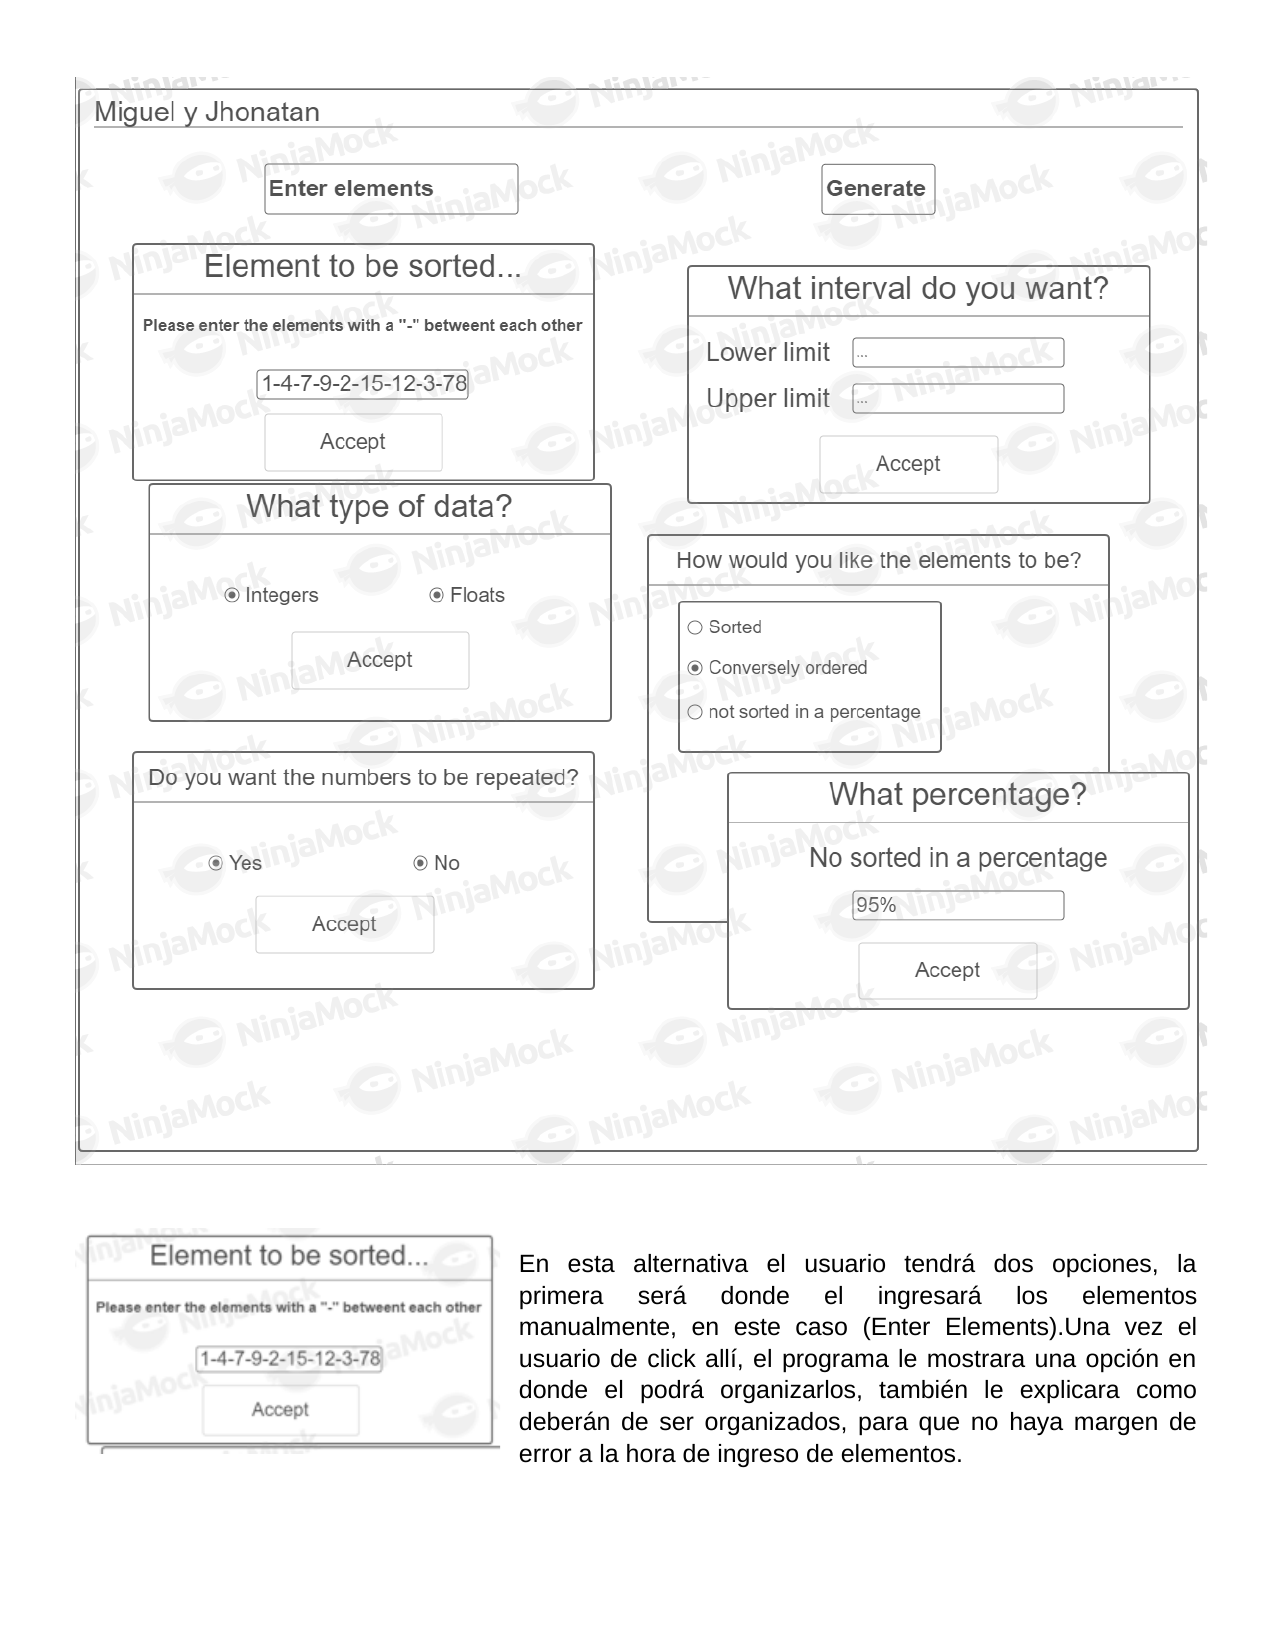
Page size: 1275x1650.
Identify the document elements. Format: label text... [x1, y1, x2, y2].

picture [75, 1228, 501, 1454]
picture [75, 77, 1208, 1165]
